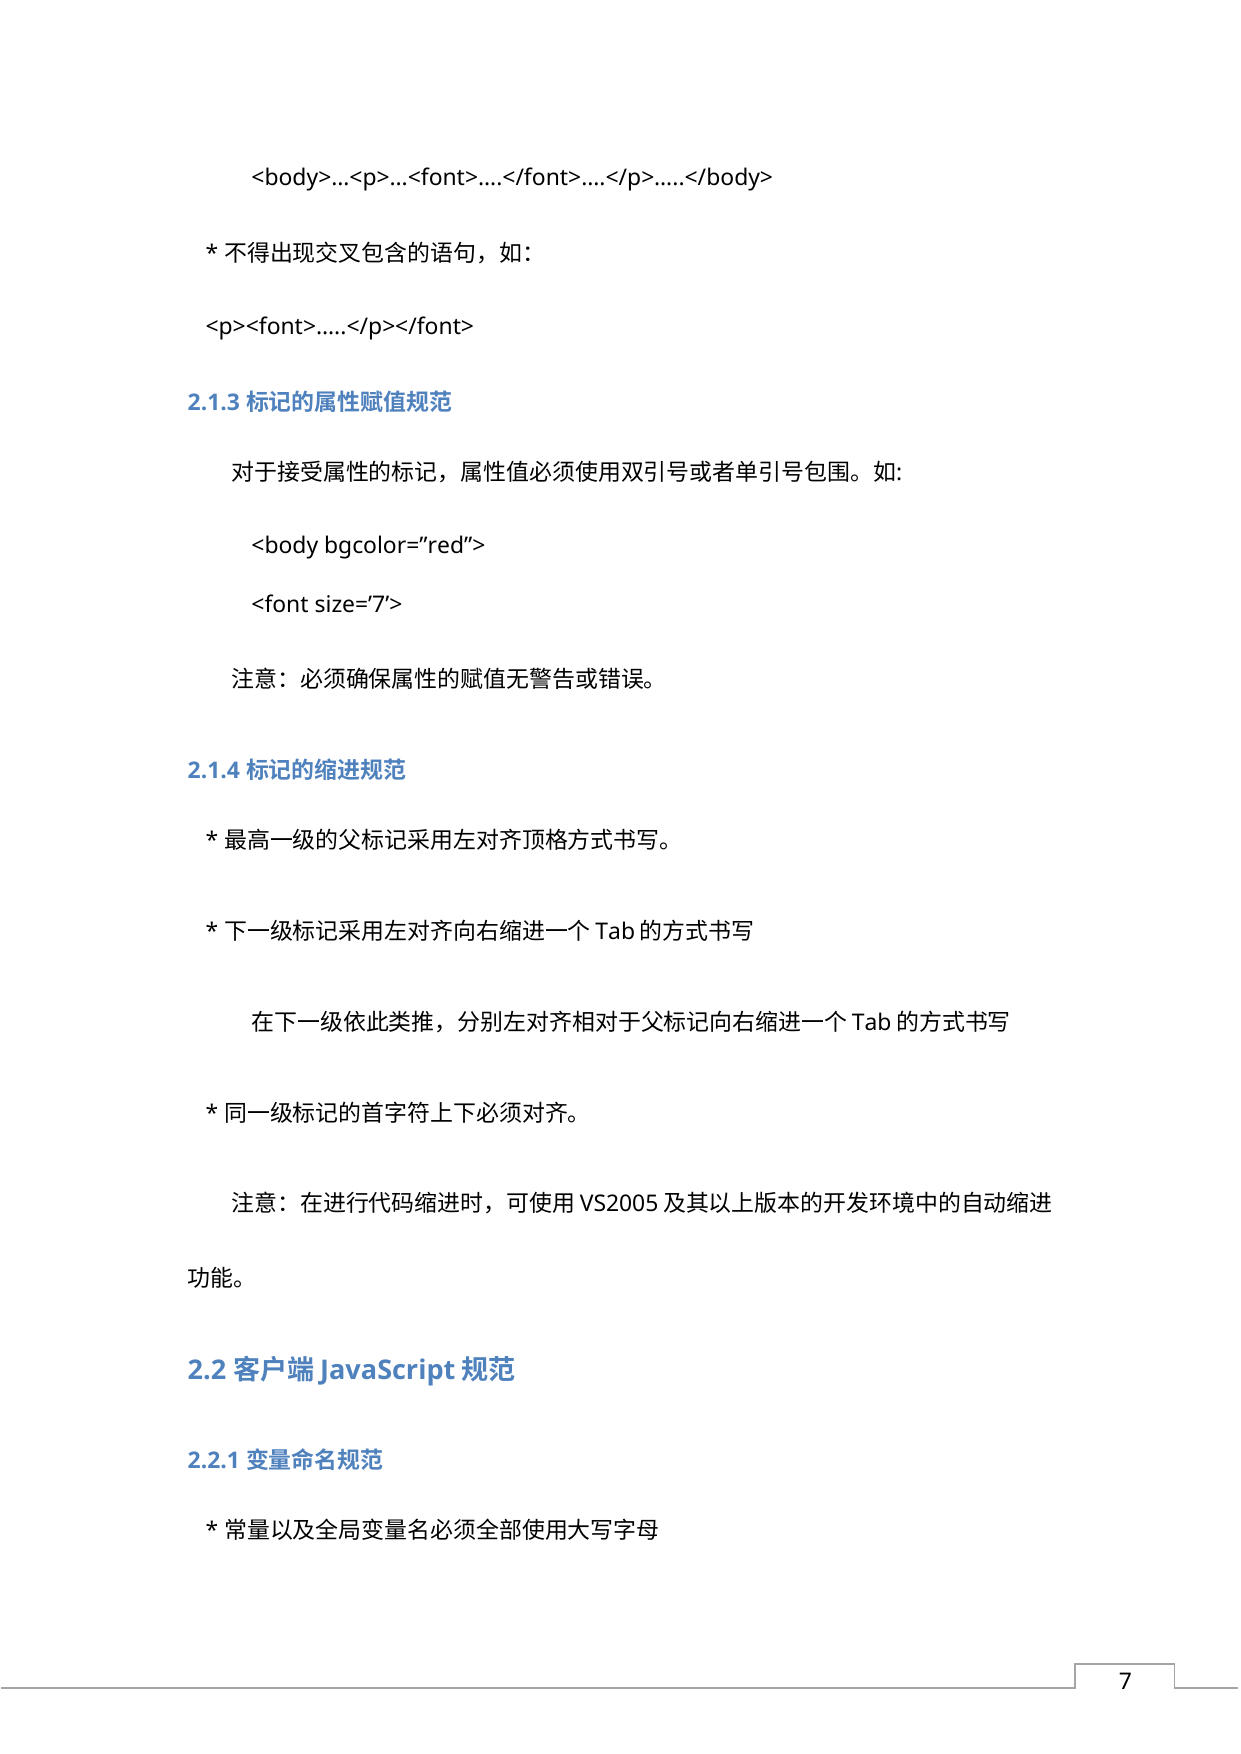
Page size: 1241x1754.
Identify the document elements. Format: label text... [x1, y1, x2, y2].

subtitle 2.2 客户端JavaScript规范 [187, 1335, 1053, 1400]
subtitle 2.2.1 变量命名规范 [187, 1426, 1053, 1491]
subtitle 2.1.3 标记的属性赋值规范 [187, 368, 1053, 433]
text * 不得出现交叉包含的语句，如： [187, 219, 1053, 284]
text <font size=’> [187, 587, 1053, 619]
text 在下一级依此类推，分别左对齐相对于父标记向右缩进一个Tab的方式书写 [187, 988, 1053, 1053]
text 对于接受属性的标记，属性值必须使用双引号或者单引号包围。如: [187, 438, 1053, 503]
text <p><font>…..</p></font> [187, 310, 1053, 342]
text * 同一级标记的首字符上下必须对齐。 [187, 1078, 1053, 1143]
text 注意：在进行代码缩进时，可使用VS2005及其以上版本的开发环境中的自动缩进功能。 [187, 1169, 1053, 1309]
text <body>…<p>…<font>….</font>….</p>…..</body> [187, 161, 1053, 193]
text * 常量以及全局变量名必须全部使用大写字母 [187, 1496, 1053, 1561]
text * 下一级标记采用左对齐向右缩进一个Tab的方式书写 [187, 897, 1053, 962]
subtitle 2.1.4 标记的缩进规范 [187, 736, 1053, 801]
text 注意：必须确保属性的赋值无警告或错误。 [187, 645, 1053, 710]
text * 最高一级的父标记采用左对齐顶格方式书写。 [187, 806, 1053, 871]
text <body bgcolor=”red”> [187, 528, 1053, 561]
